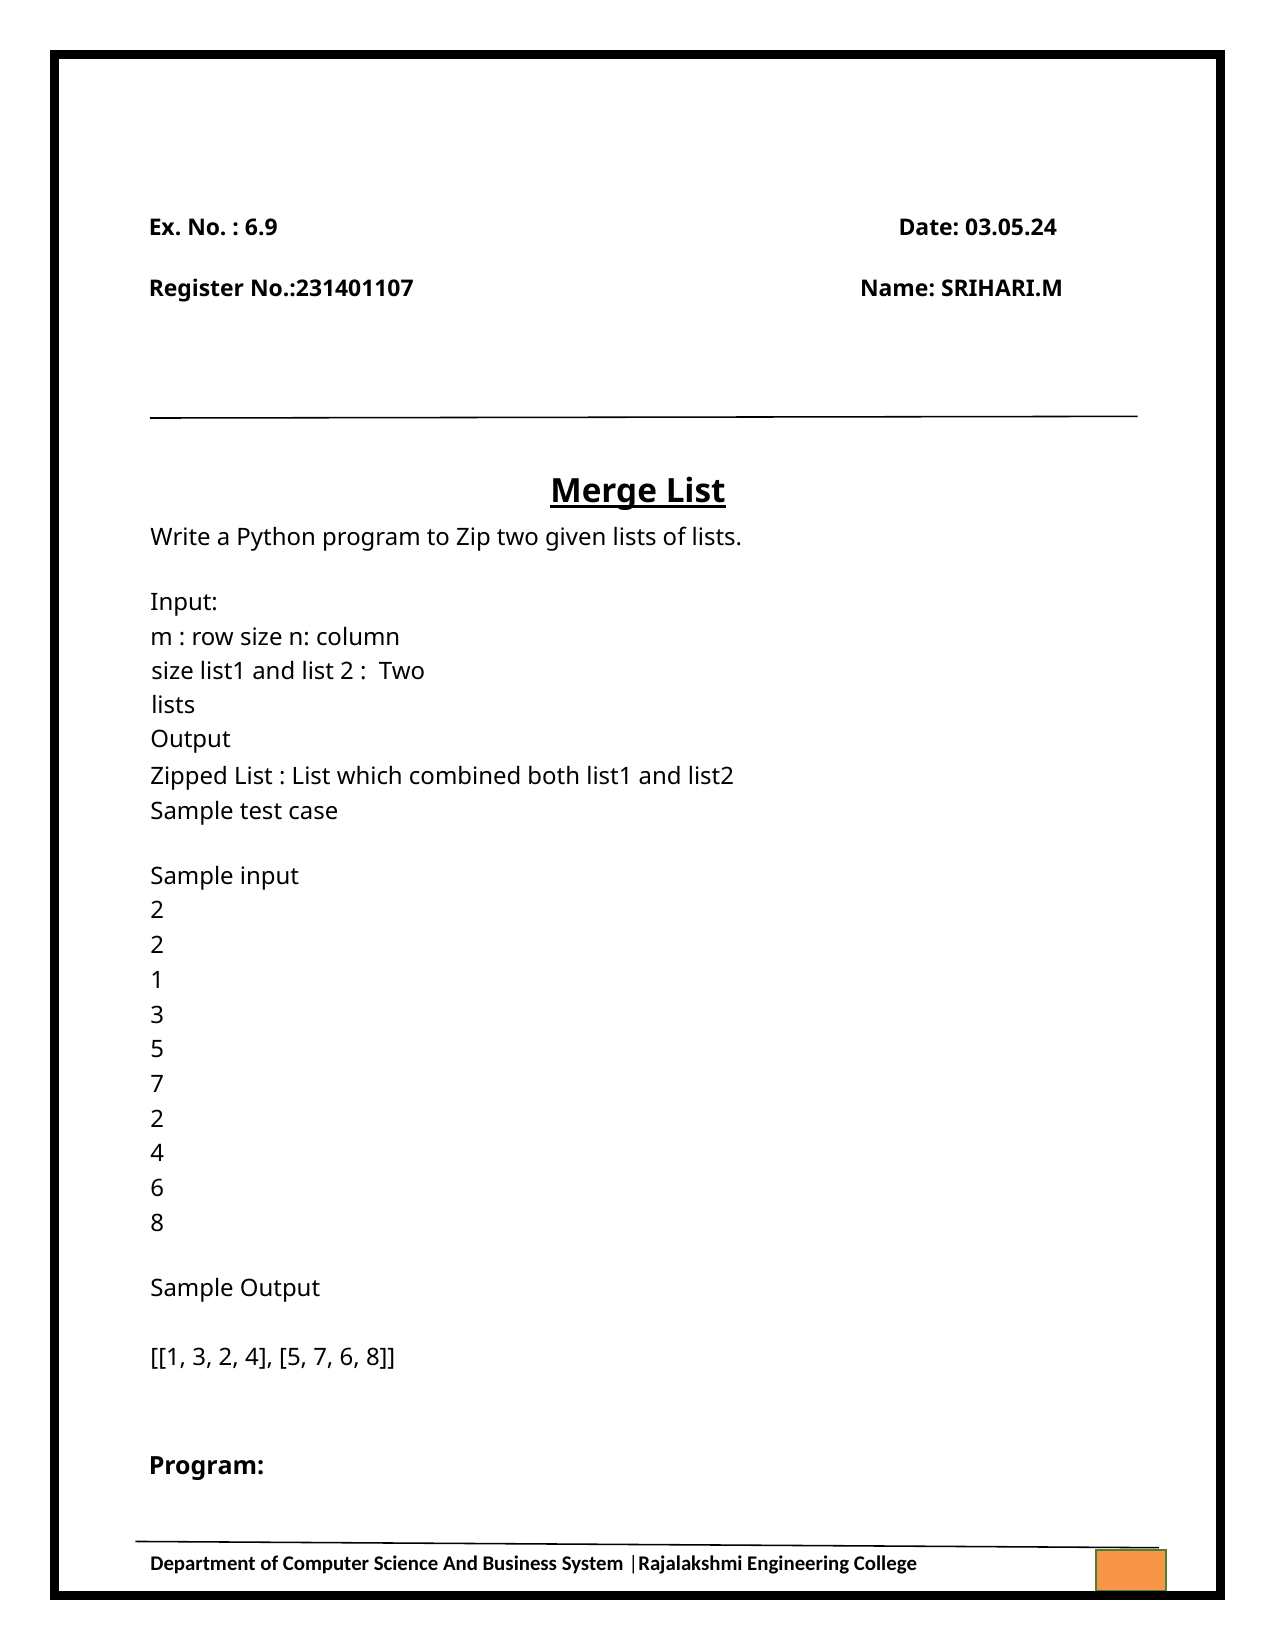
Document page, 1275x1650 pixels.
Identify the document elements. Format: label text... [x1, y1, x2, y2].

text 7 [150, 1067, 1131, 1099]
text Register No.:231401107 Name: SRIHARI.M [148, 272, 1131, 303]
text 2 [150, 1101, 1131, 1134]
text Zipped List : List which combined both list1 and list2 [150, 759, 1131, 792]
text 2 [150, 893, 1131, 926]
text Sample test case [150, 794, 1131, 826]
text Write a Python program to Zip two given lists of lists. [150, 520, 1131, 552]
text 6 [150, 1171, 1131, 1203]
text 1 [150, 963, 1131, 995]
text Input: [150, 584, 1131, 617]
text Sample Output [150, 1270, 1131, 1303]
text Program: [148, 1448, 1131, 1482]
text 3 [150, 997, 1131, 1030]
text 2 [150, 928, 1131, 961]
text 8 [150, 1206, 1131, 1238]
text [[1, 3, 2, 4], [5, 7, 6, 8]] [150, 1340, 1131, 1373]
text 4 [150, 1136, 1131, 1169]
text Ex. No. : 6.9 Date: 03.05.24 [148, 211, 1131, 242]
text Sample input [150, 859, 1131, 891]
subtitle Merge List [220, 467, 1056, 513]
text m : row size n: column size list1 and list 2 : Two lists [150, 619, 436, 720]
text Output [150, 722, 1131, 755]
text 5 [150, 1032, 1131, 1065]
